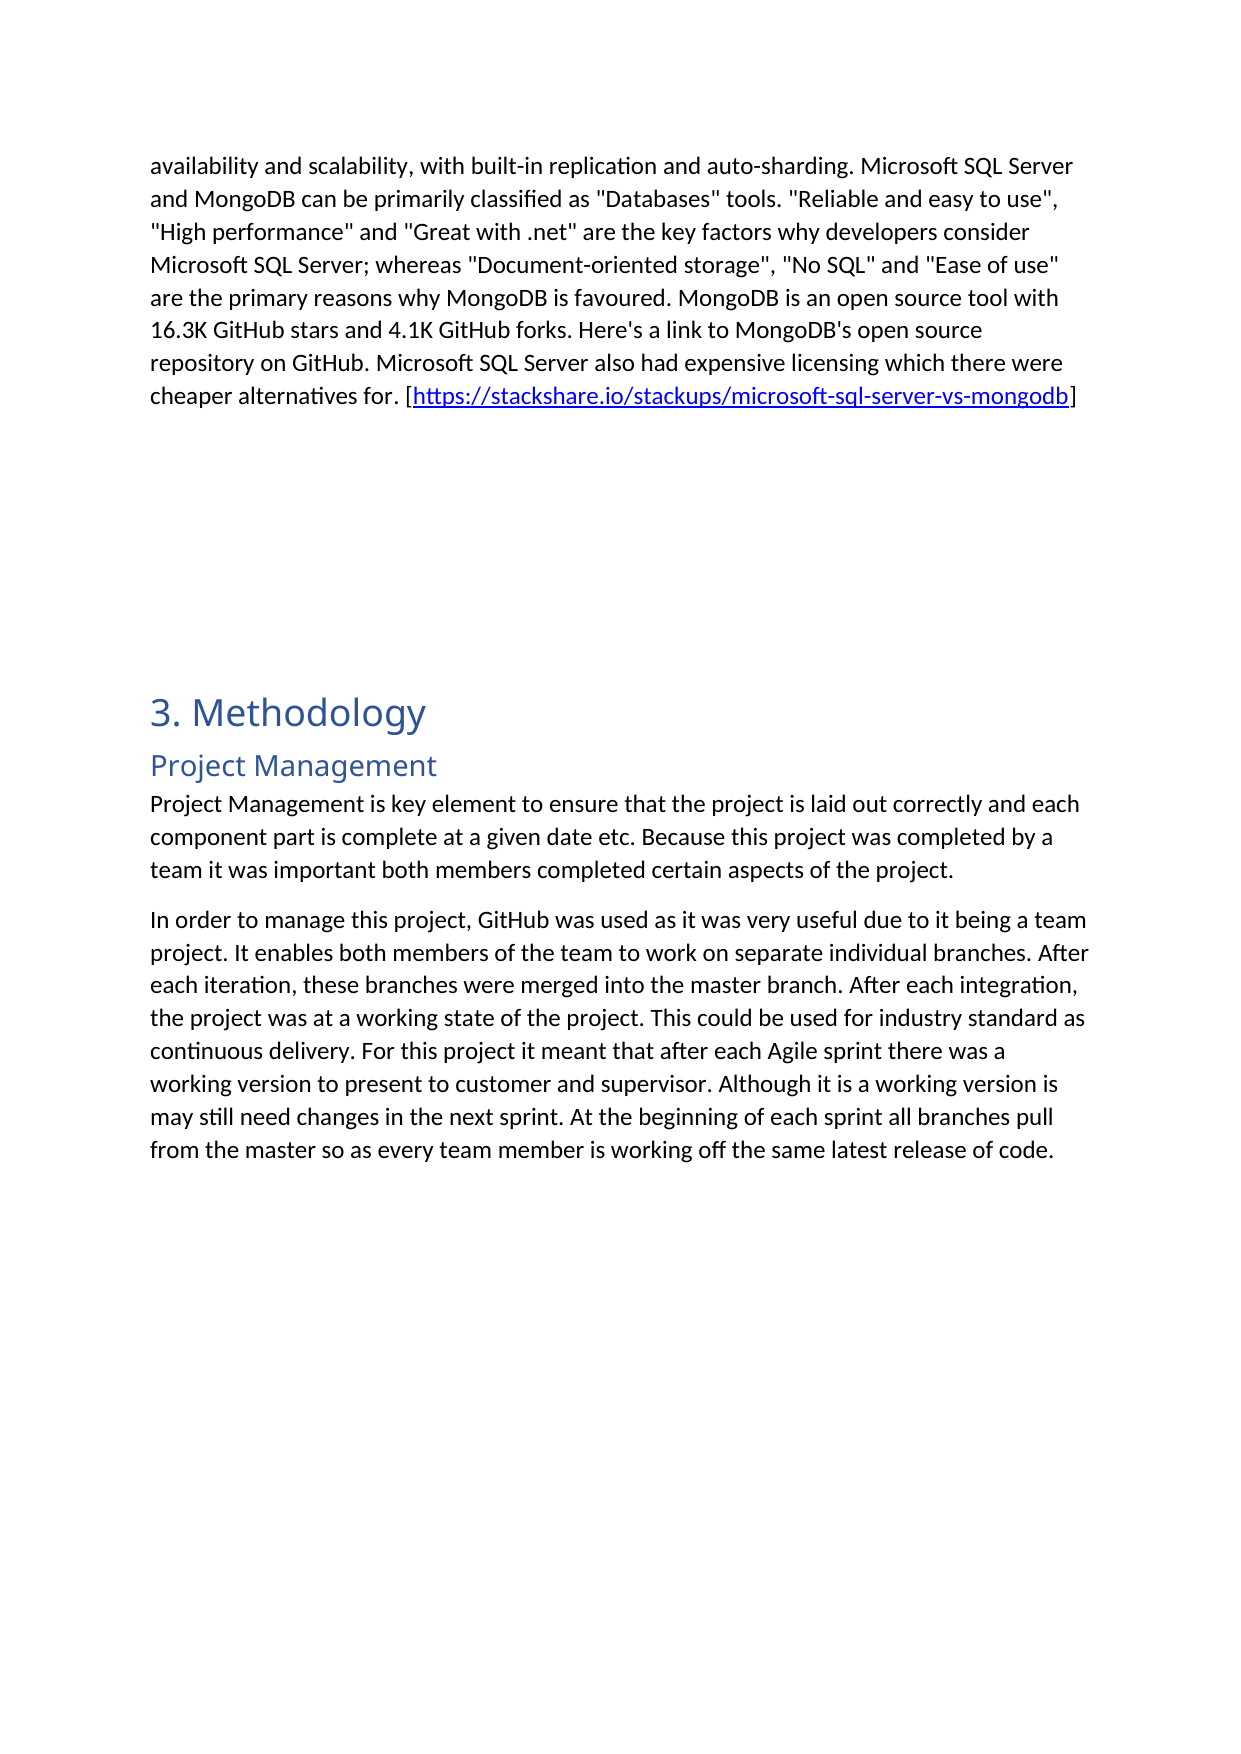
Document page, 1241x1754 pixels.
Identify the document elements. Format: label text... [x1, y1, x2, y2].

text In order to manage this project, GitHub was used as it was very useful due to it being a team project. It enables both members of the team to work on separate individual branches. After each iteration, these branches were merged into the master branch. After each integration, the project was at a working state of the project. This could be used for industry standard as continuous delivery. For this project it meant that after each Agile sprint there was a working version to present to customer and supervisor. Although it is a working version is may still need changes in the next sprint. At the beginning of each sprint all branches pull from the master so as every team member is working oﬀ the same latest release of code. [150, 904, 1090, 1165]
text Project Management is key element to ensure that the project is laid out correctly and each component part is complete at a given date etc. Because this project was completed by a team it was important both members completed certain aspects of the project. [150, 788, 1090, 885]
subtitle Project Management [150, 746, 1090, 785]
subtitle 3. Methodology [150, 686, 1090, 737]
